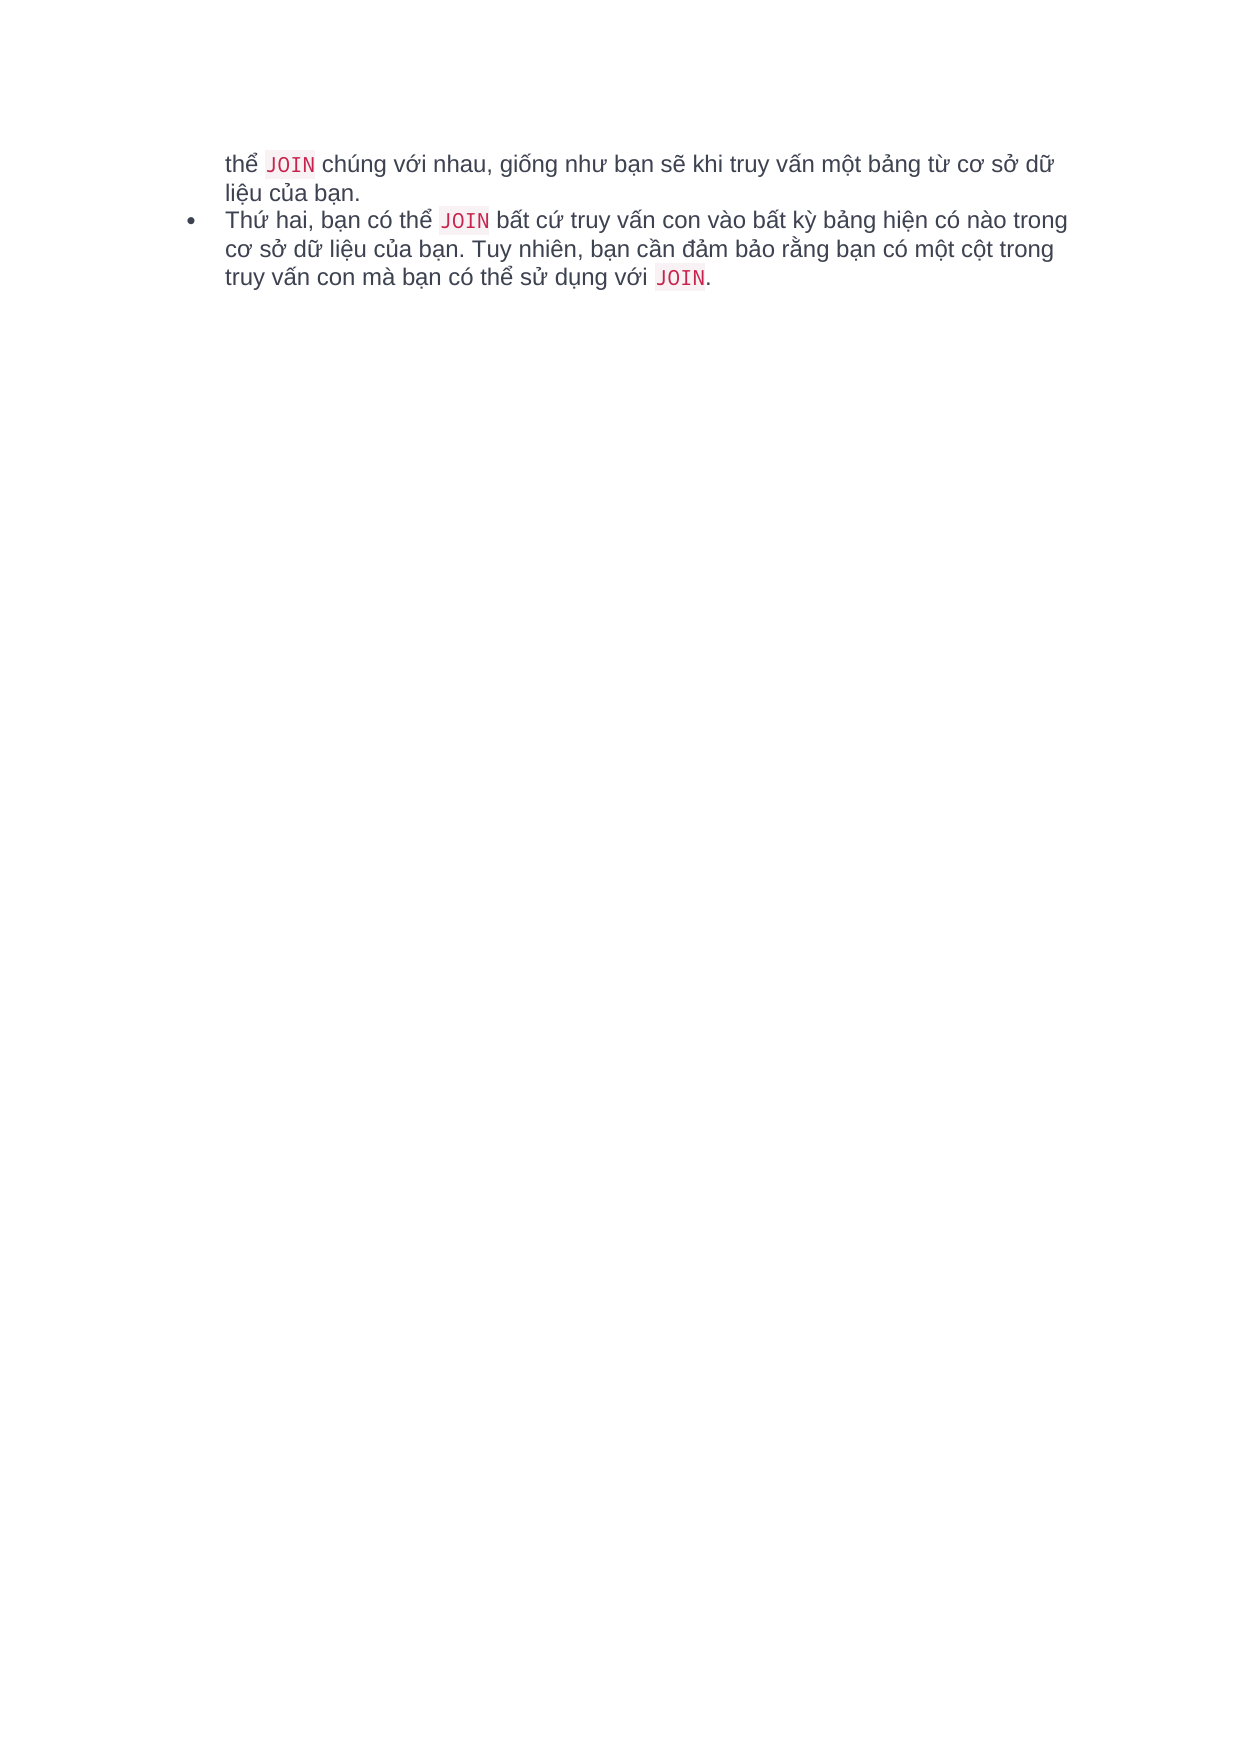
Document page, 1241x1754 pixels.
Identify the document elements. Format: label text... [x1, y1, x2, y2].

list Thứ hai, bạn có thể JOIN bất cứ truy vấn con vào bất kỳ bảng hiện có nào trong cơ sở dữ liệu của bạn. Tuy nhiên, bạn cần đảm bảo rằng bạn có một cột trong truy vấn con mà bạn có thể sử dụng với JOIN. [187, 206, 1090, 291]
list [187, 150, 1090, 206]
